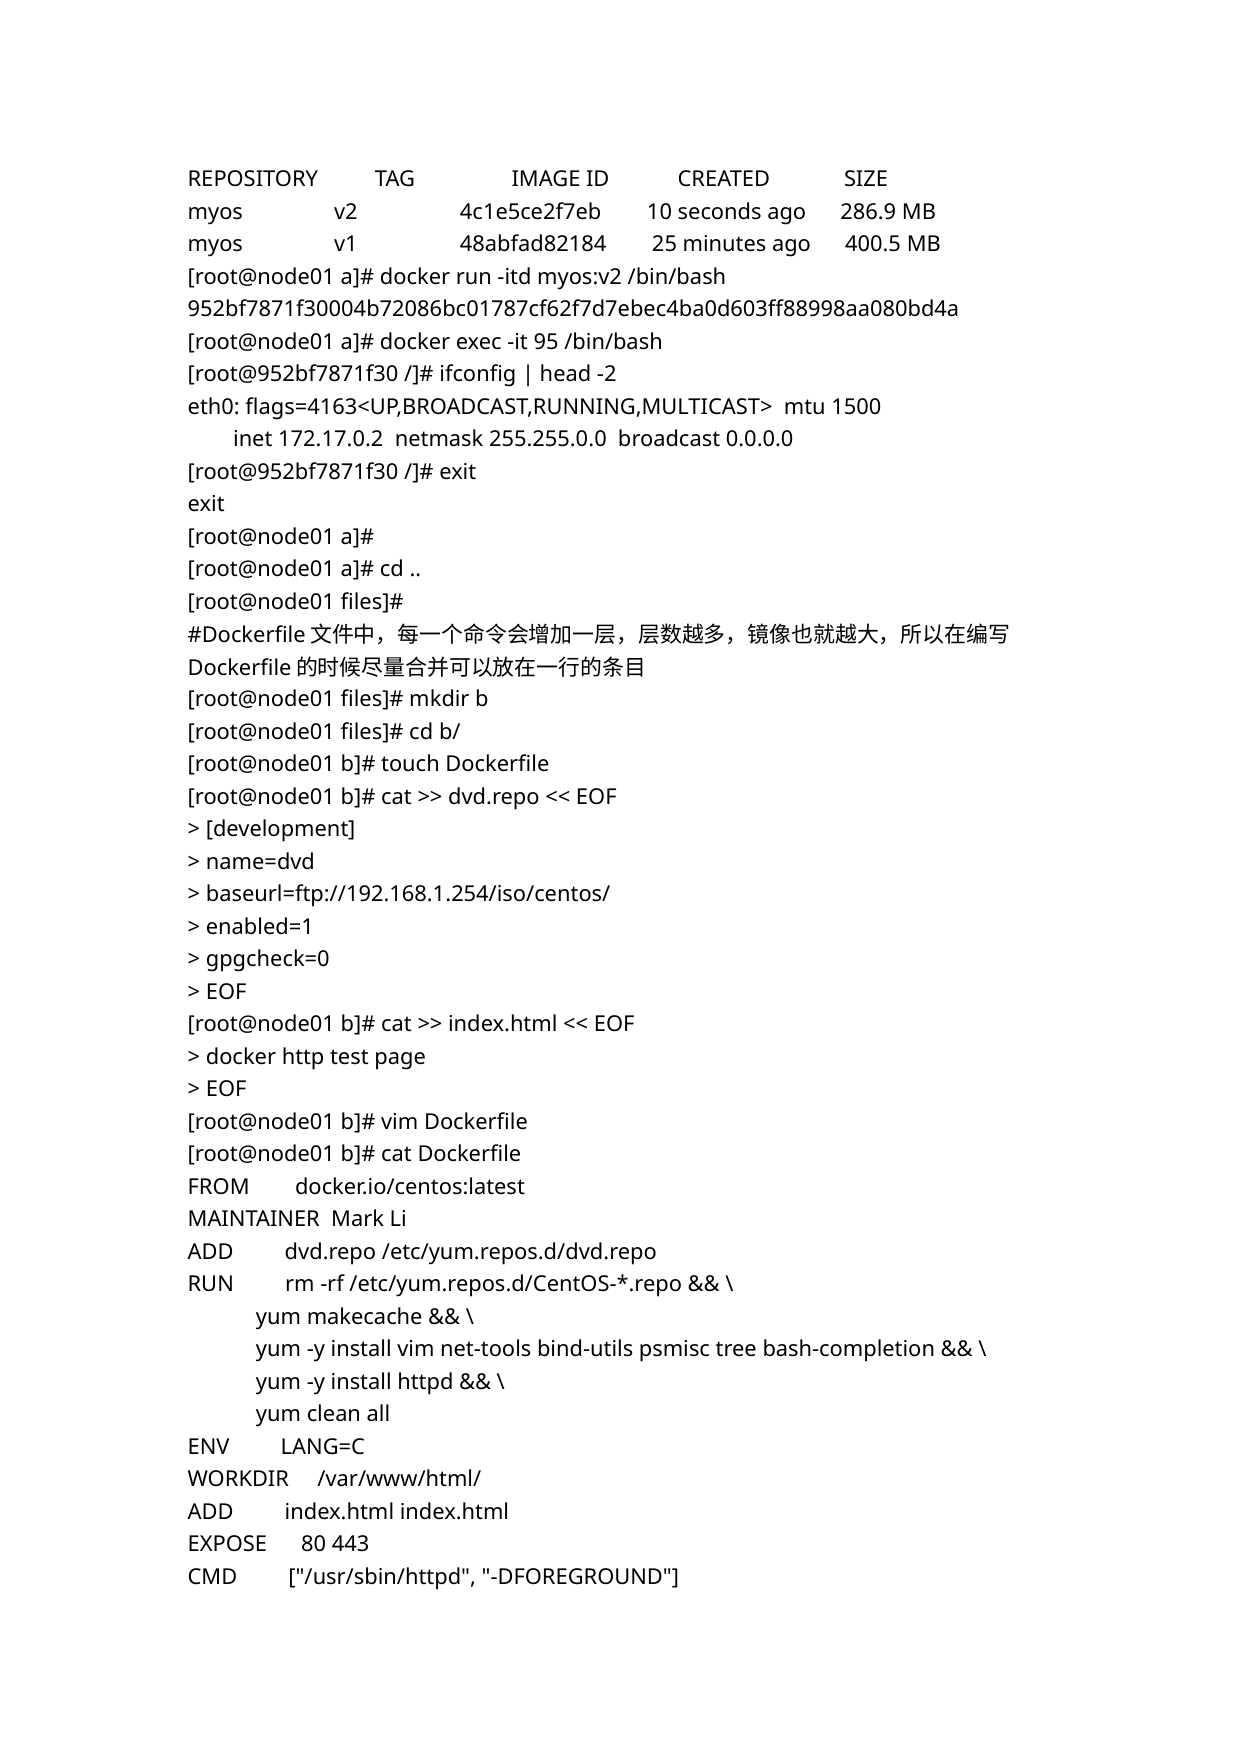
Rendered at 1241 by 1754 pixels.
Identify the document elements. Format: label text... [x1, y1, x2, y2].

text > name=dvd [187, 844, 1053, 877]
text > enabled=1 [187, 909, 1053, 942]
text MAINTAINER Mark Li [187, 1202, 1053, 1234]
text [root@952bf7871f30 /]# ifconfig | head -2 [187, 357, 1053, 389]
text RUN rm -rf /etc/yum.repos.d/CentOS-*.repo && \ [187, 1267, 1053, 1299]
text > [development] [187, 812, 1053, 844]
text yum -y install httpd && \ [187, 1364, 1053, 1397]
text [root@node01 b]# cat >> dvd.repo << EOF [187, 779, 1053, 812]
text ENV LANG=C [187, 1429, 1053, 1462]
text [root@node01 a]# [187, 519, 1053, 552]
text ADD index.html index.html [187, 1494, 1053, 1527]
text #Dockerfile文件中，每一个命令会增加一层，层数越多，镜像也就越大，所以在编写Dockerfile的时候尽量合并可以放在一行的条目 [187, 617, 1053, 682]
text EXPOSE 80 443 [187, 1527, 1053, 1559]
text > docker http test page [187, 1039, 1053, 1072]
text [root@node01 files]# [187, 584, 1053, 617]
text myos v2 4c1e5ce2f7eb 10 seconds ago 286.9 MB [187, 194, 1053, 227]
text [root@node01 b]# cat Dockerfile [187, 1137, 1053, 1169]
text [root@952bf7871f30 /]# exit [187, 454, 1053, 487]
text > EOF [187, 1072, 1053, 1104]
text [root@node01 b]# touch Dockerfile [187, 747, 1053, 779]
text 952bf7871f30004b72086bc01787cf62f7d7ebec4ba0d603ff88998aa080bd4a [187, 292, 1053, 324]
text exit [187, 487, 1053, 519]
text [root@node01 b]# vim Dockerfile [187, 1104, 1053, 1137]
text > EOF [187, 974, 1053, 1007]
text REPOSITORY TAG IMAGE ID CREATED SIZE [187, 162, 1053, 194]
text [root@node01 b]# cat >> index.html << EOF [187, 1007, 1053, 1039]
text yum clean all [187, 1397, 1053, 1429]
text myos v1 48abfad82184 25 minutes ago 400.5 MB [187, 227, 1053, 259]
text inet 172.17.0.2 netmask 255.255.0.0 broadcast 0.0.0.0 [187, 422, 1053, 454]
text > baseurl=ftp://192.168.1.254/iso/centos/ [187, 877, 1053, 909]
text > gpgcheck=0 [187, 942, 1053, 974]
text yum -y install vim net-tools bind-utils psmisc tree bash-completion && \ [187, 1332, 1053, 1364]
text ADD dvd.repo /etc/yum.repos.d/dvd.repo [187, 1234, 1053, 1267]
text [root@node01 a]# docker run -itd myos:v2 /bin/bash [187, 259, 1053, 292]
text [root@node01 a]# cd .. [187, 552, 1053, 584]
text [root@node01 files]# mkdir b [187, 682, 1053, 714]
text WORKDIR /var/www/html/ [187, 1462, 1053, 1494]
text [root@node01 a]# docker exec -it 95 /bin/bash [187, 324, 1053, 357]
text [root@node01 files]# cd b/ [187, 714, 1053, 747]
text yum makecache && \ [187, 1299, 1053, 1332]
text eth0: flags=4163<UP,BROADCAST,RUNNING,MULTICAST> mtu 1500 [187, 389, 1053, 422]
text FROM docker.io/centos:latest [187, 1169, 1053, 1202]
text CMD ["/usr/sbin/httpd", "-DFOREGROUND"] [187, 1559, 1053, 1592]
